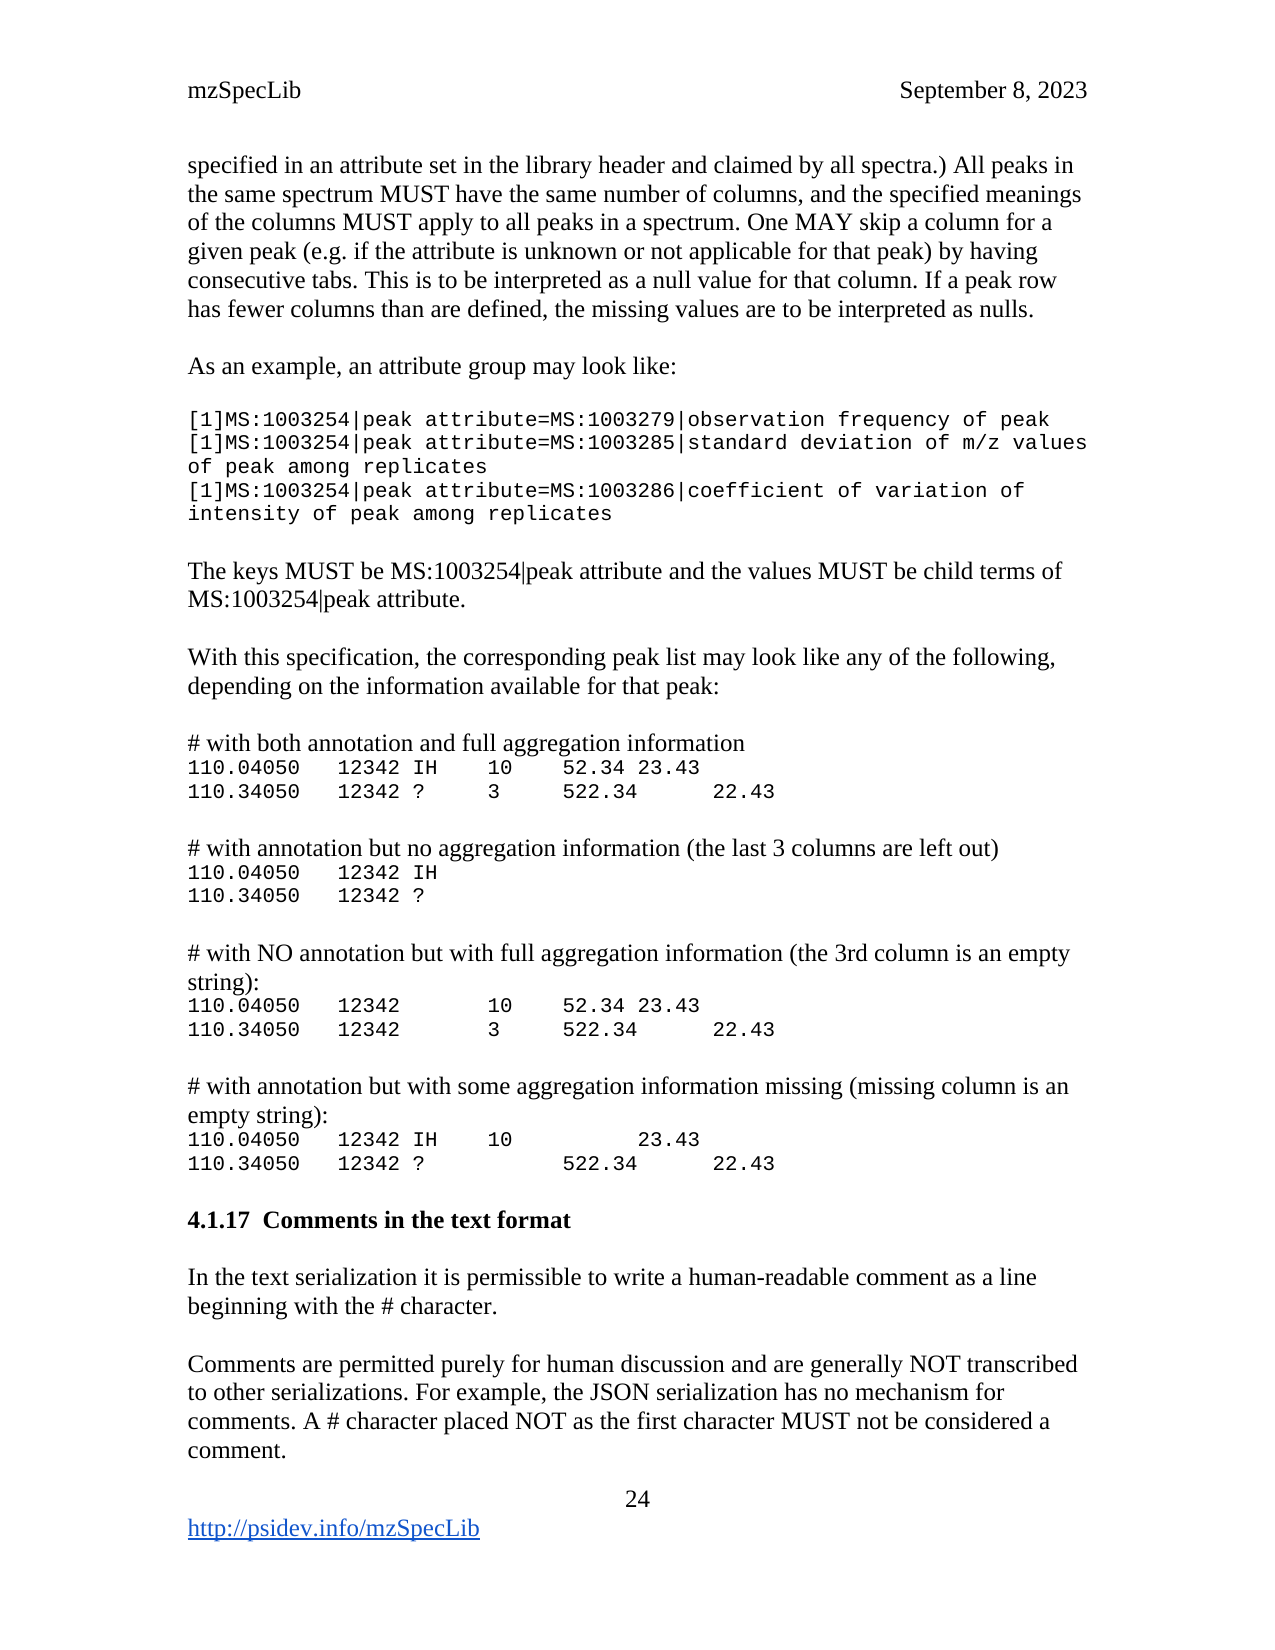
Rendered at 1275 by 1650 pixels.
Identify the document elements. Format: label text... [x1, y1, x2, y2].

text As an example, an attribute group may look like: [187, 351, 1087, 380]
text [187, 150, 1087, 322]
text [1]MS:1003254|peak attribute=MS:1003279|observation frequency of peak [187, 409, 1087, 432]
text 110.04050 12342 10 52.34 23.43 [187, 995, 1087, 1019]
text [1]MS:1003254|peak attribute=MS:1003286|coefficient of variation of intensity of peak among replicates [187, 480, 1087, 527]
text # with NO annotation but with full aggregation information (the 3rd column is an empty string): [187, 938, 1087, 995]
text 110.04050 12342 IH [187, 862, 1087, 885]
text [1]MS:1003254|peak attribute=MS:1003285|standard deviation of m/z values of peak among replicates [187, 432, 1087, 480]
text 110.34050 12342 ? 522.34 22.43 [187, 1152, 1087, 1176]
text # with annotation but no aggregation information (the last 3 columns are left out) [187, 833, 1087, 862]
text In the text serialization it is permissible to write a human-readable comment as a line beginning with the # character. [187, 1262, 1087, 1320]
text 110.34050 12342 3 522.34 22.43 [187, 1019, 1087, 1043]
text # with both annotation and full aggregation information [187, 728, 1087, 757]
text Comments are permitted purely for human discussion and are generally NOT transcribed to other serializations. For example, the JSON serialization has no mechanism for comments. A # character placed NOT as the first character MUST not be considered a comment. [187, 1349, 1087, 1464]
text # with annotation but with some aggregation information missing (missing column is an empty string): [187, 1071, 1087, 1129]
text 110.04050 12342 IH 10 52.34 23.43 [187, 757, 1087, 781]
text 110.34050 12342 ? 3 522.34 22.43 [187, 781, 1087, 804]
text 110.04050 12342 IH 10 23.43 [187, 1129, 1087, 1152]
subtitle Comments in the text format [187, 1205, 1087, 1234]
text With this specification, the corresponding peak list may look like any of the following, depending on the information available for that peak: [187, 642, 1087, 699]
text The keys MUST be MS:1003254|peak attribute and the values MUST be child terms of MS:1003254|peak attribute. [187, 556, 1087, 613]
text 110.34050 12342 ? [187, 885, 1087, 909]
